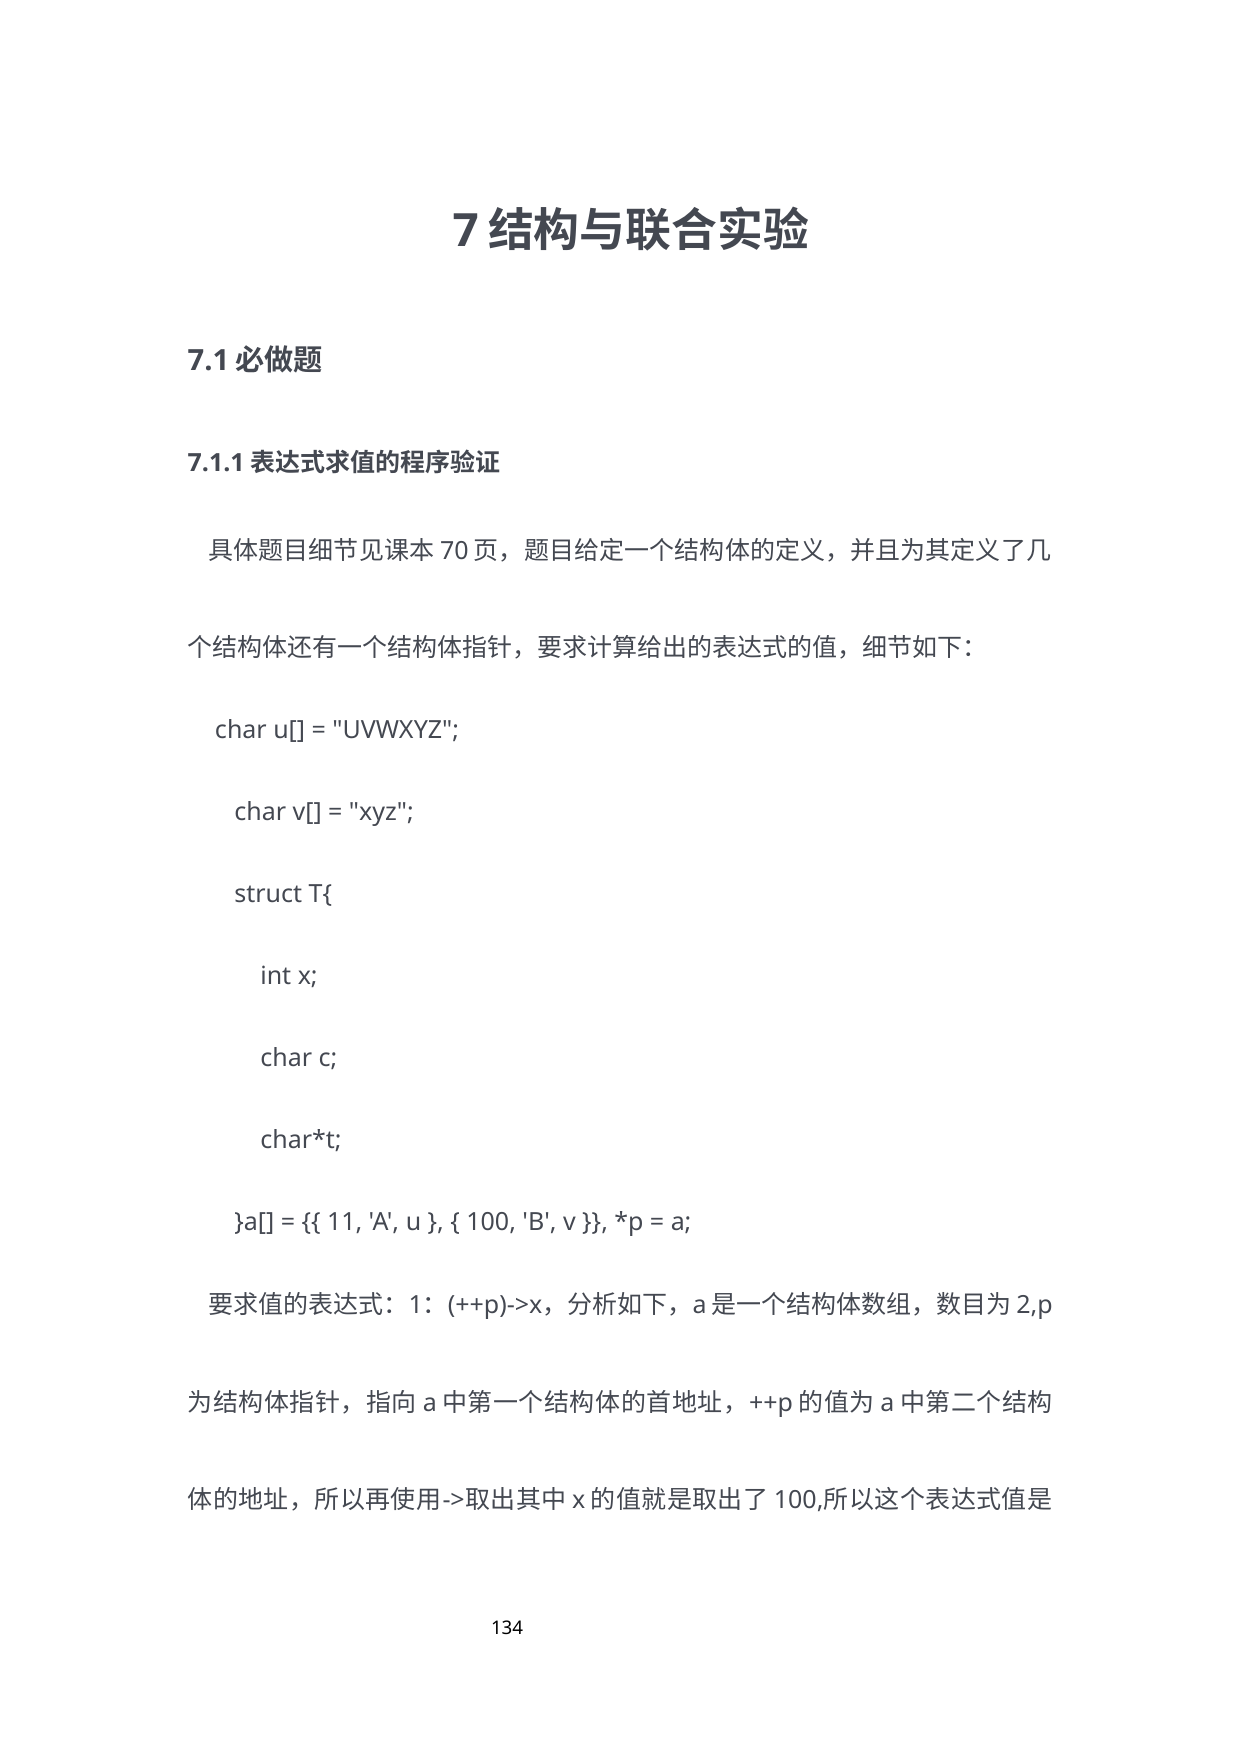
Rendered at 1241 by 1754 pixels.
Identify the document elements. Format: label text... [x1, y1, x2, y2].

text 具体题目细节见课本70页，题目给定一个结构体的定义，并且为其定义了几个结构体还有一个结构体指针，要求计算给出的表达式的值，细节如下： [187, 516, 1053, 678]
text char u[] = "UVWXYZ"; [187, 697, 1053, 762]
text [187, 1270, 1053, 1530]
subtitle 7.1必做题 [187, 325, 1053, 390]
text char c; [187, 1024, 1053, 1089]
text char*t; [187, 1106, 1053, 1171]
subtitle 7结构与联合实验 [187, 178, 1053, 276]
text char v[] = "xyz"; [187, 778, 1053, 843]
text int x; [187, 942, 1053, 1007]
text struct T{ [187, 861, 1053, 926]
subtitle 7.1.1表达式求值的程序验证 [187, 428, 1053, 493]
text }a[] = {{ 11, 'A', u }, { 100, 'B', v }}, *p = a; [187, 1188, 1053, 1253]
